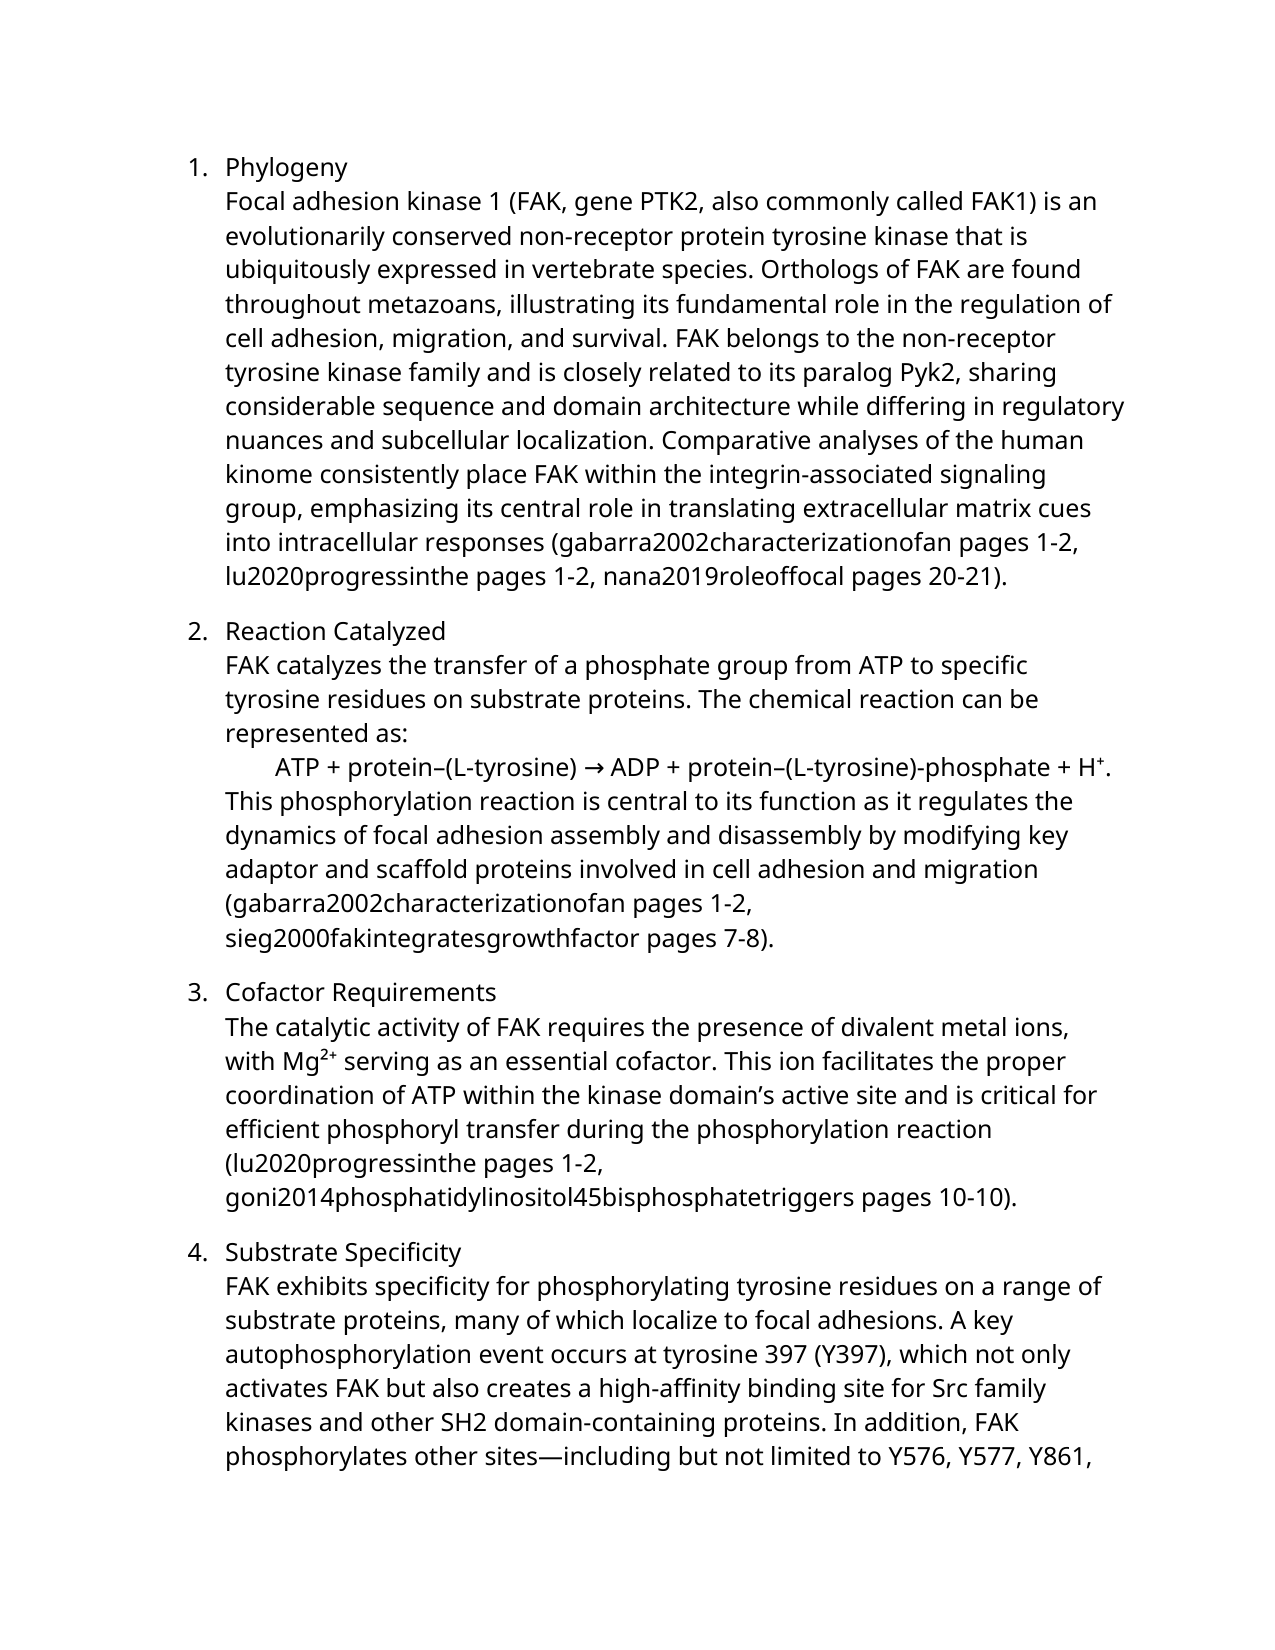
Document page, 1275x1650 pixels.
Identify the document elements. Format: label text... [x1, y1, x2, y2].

list Phylogeny Focal adhesion kinase 1 (FAK, gene PTK2, also commonly called FAK1) is an evolutionarily conserved non‐receptor protein tyrosine kinase that is ubiquitously expressed in vertebrate species. Orthologs of FAK are found throughout metazoans, illustrating its fundamental role in the regulation of cell adhesion, migration, and survival. FAK belongs to the non‐receptor tyrosine kinase family and is closely related to its paralog Pyk2, sharing considerable sequence and domain architecture while differing in regulatory nuances and subcellular localization. Comparative analyses of the human kinome consistently place FAK within the integrin‐associated signaling group, emphasizing its central role in translating extracellular matrix cues into intracellular responses (gabarra2002characterizationofan pages 1-2, lu2020progressinthe pages 1-2, nana2019roleoffocal pages 20-21). [187, 150, 1125, 593]
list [187, 1234, 1125, 1473]
list Reaction Catalyzed FAK catalyzes the transfer of a phosphate group from ATP to specific tyrosine residues on substrate proteins. The chemical reaction can be represented as: ATP + protein–(L-tyrosine) → ADP + protein–(L-tyrosine)-phosphate + H⁺. This phosphorylation reaction is central to its function as it regulates the dynamics of focal adhesion assembly and disassembly by modifying key adaptor and scaffold proteins involved in cell adhesion and migration (gabarra2002characterizationofan pages 1-2, sieg2000fakintegratesgrowthfactor pages 7-8). [187, 614, 1125, 954]
list Cofactor Requirements The catalytic activity of FAK requires the presence of divalent metal ions, with Mg²⁺ serving as an essential cofactor. This ion facilitates the proper coordination of ATP within the kinase domain’s active site and is critical for efficient phosphoryl transfer during the phosphorylation reaction (lu2020progressinthe pages 1-2, goni2014phosphatidylinositol45bisphosphatetriggers pages 10-10). [187, 975, 1125, 1213]
